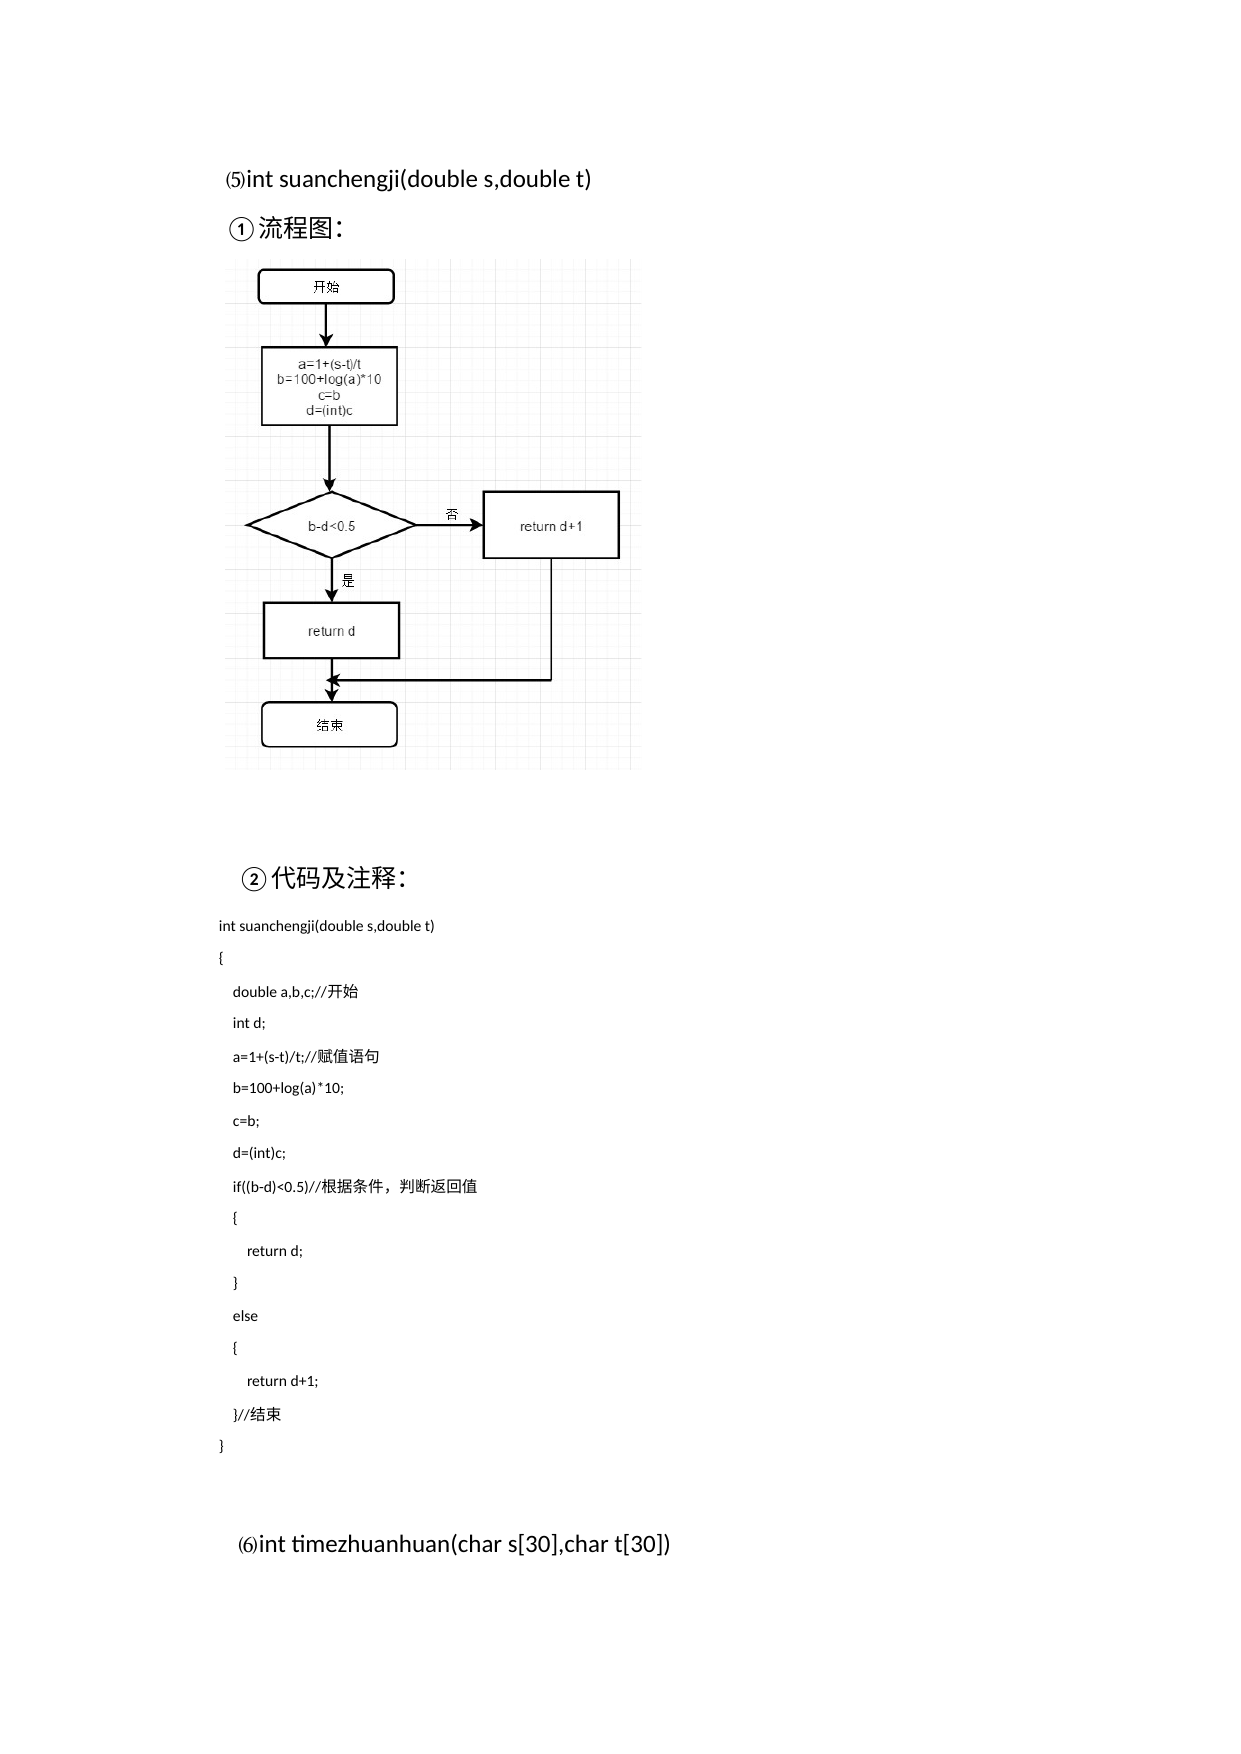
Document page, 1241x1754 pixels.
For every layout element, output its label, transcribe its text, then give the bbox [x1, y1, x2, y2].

text int d; [187, 1007, 1053, 1039]
text } [187, 1429, 1053, 1462]
text c=b; [187, 1104, 1053, 1137]
text double a,b,c;//开始 [187, 974, 1053, 1007]
text a=1+(s-t)/t;//赋值语句 [187, 1039, 1053, 1072]
text return d+1; [187, 1364, 1053, 1397]
text else [187, 1299, 1053, 1332]
text int suanchengji(double s,double t) [187, 909, 1053, 942]
text } [187, 1267, 1053, 1299]
text return d; [187, 1234, 1053, 1267]
text { [187, 942, 1053, 974]
text }//结束 [187, 1397, 1053, 1429]
text ②代码及注释： [187, 844, 1053, 909]
text if((b-d)<0.5)//根据条件，判断返回值 [187, 1169, 1053, 1202]
text { [187, 1202, 1053, 1234]
picture [225, 259, 642, 770]
text ①流程图： [225, 194, 1053, 259]
text d=(int)c; [187, 1137, 1053, 1169]
text { [187, 1332, 1053, 1364]
text ⑸int suanchengji(double s,double t) [225, 162, 1053, 194]
text ⑹int timezhuanhuan(char s[30],char t[30]) [187, 1527, 1053, 1559]
text b=100+log(a)*10; [187, 1072, 1053, 1104]
